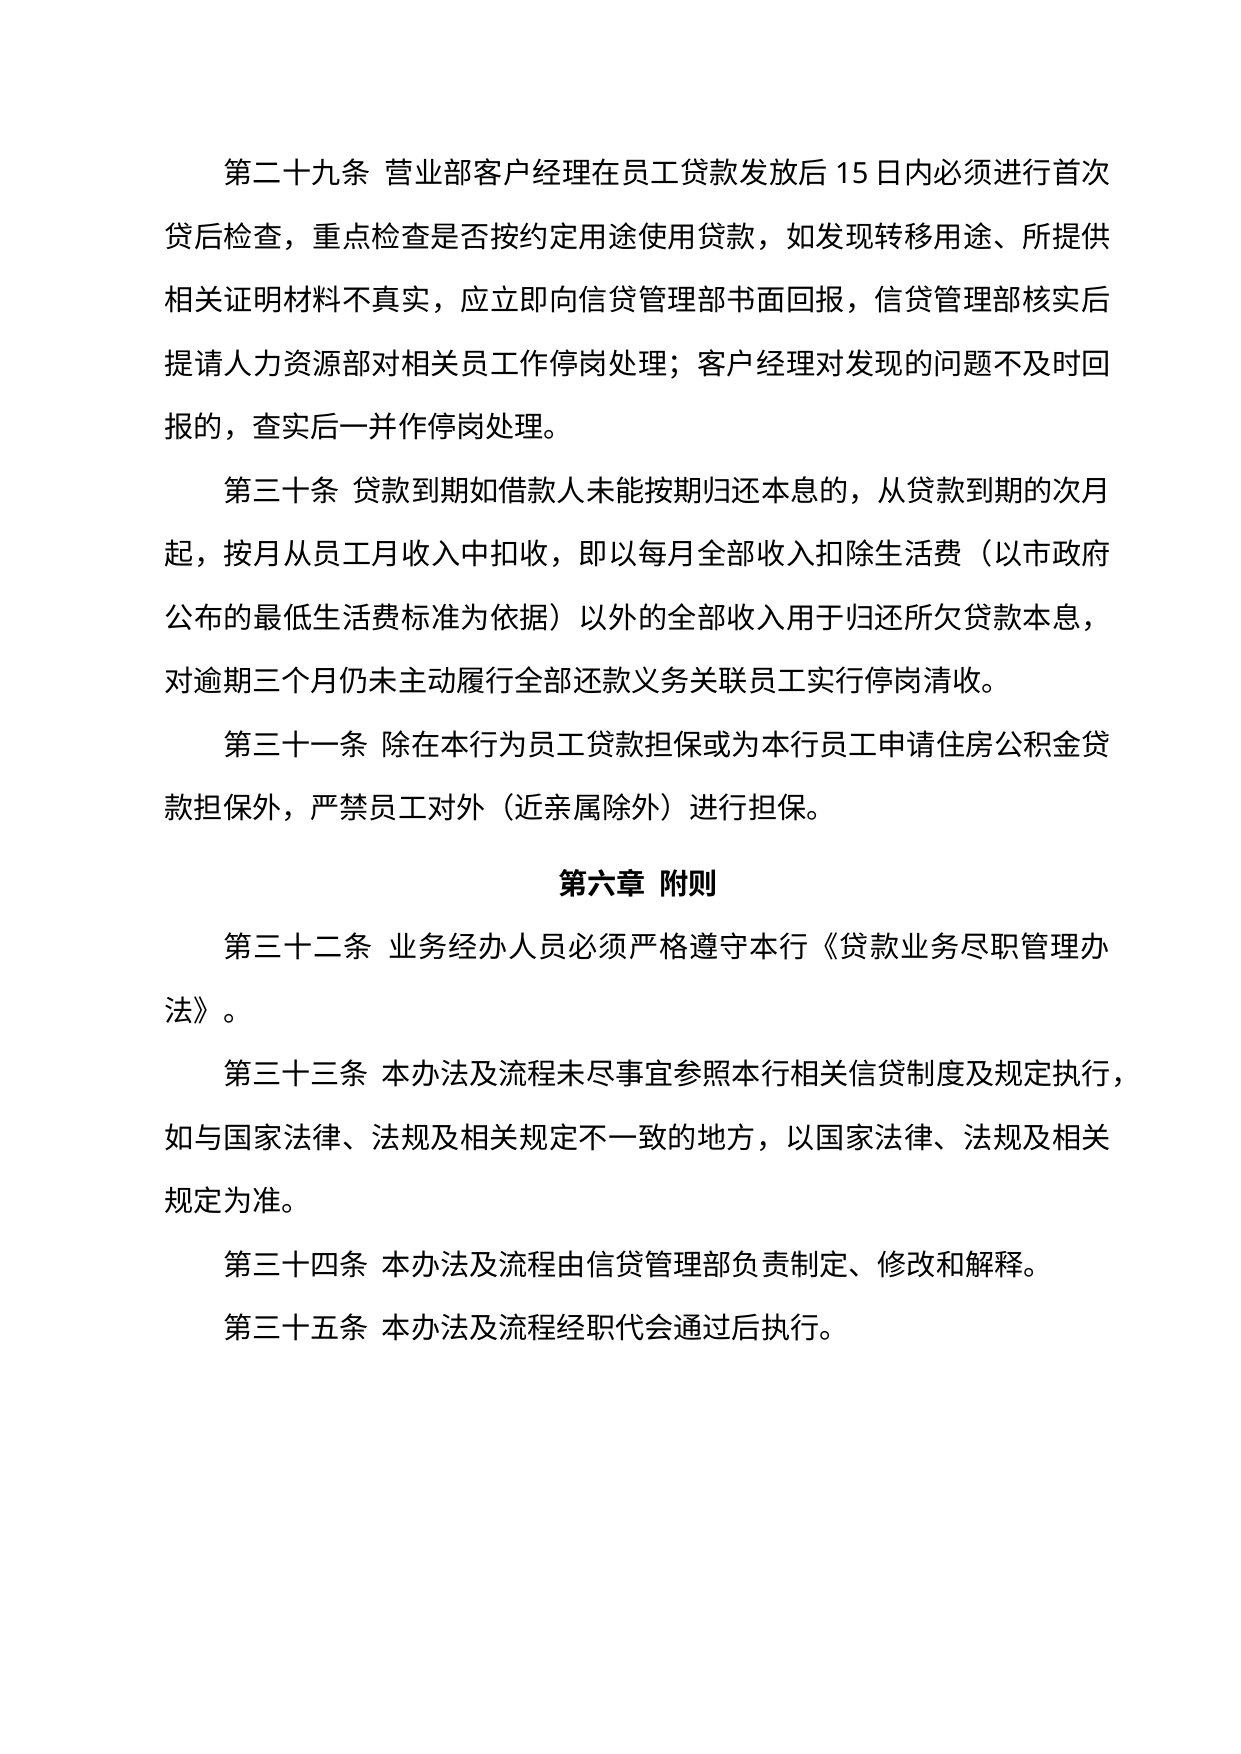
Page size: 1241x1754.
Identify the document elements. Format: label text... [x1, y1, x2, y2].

text 第六章 附则 [164, 860, 1111, 903]
text 第三十三条 本办法及流程未尽事宜参照本行相关信贷制度及规定执行，如与国家法律、法规及相关规定不一致的地方，以国家法律、法规及相关规定为准。 [164, 1051, 1111, 1220]
text 第三十四条 本办法及流程由信贷管理部负责制定、修改和解释。 [164, 1241, 1111, 1283]
text 第三十一条 除在本行为员工贷款担保或为本行员工申请住房公积金贷款担保外，严禁员工对外（近亲属除外）进行担保。 [164, 721, 1111, 827]
text 第三十二条 业务经办人员必须严格遵守本行《贷款业务尽职管理办法》。 [164, 924, 1111, 1029]
text 第二十九条 营业部客户经理在员工贷款发放后15日内必须进行首次贷后检查，重点检查是否按约定用途使用贷款，如发现转移用途、所提供相关证明材料不真实，应立即向信贷管理部书面回报，信贷管理部核实后提请人力资源部对相关员工作停岗处理；客户经理对发现的问题不及时回报的，查实后一并作停岗处理。 [164, 150, 1111, 446]
text 第三十五条 本办法及流程经职代会通过后执行。 [164, 1304, 1111, 1347]
text 第三十条 贷款到期如借款人未能按期归还本息的，从贷款到期的次月起，按月从员工月收入中扣收，即以每月全部收入扣除生活费（以市政府公布的最低生活费标准为依据）以外的全部收入用于归还所欠贷款本息，对逾期三个月仍未主动履行全部还款义务关联员工实行停岗清收。 [164, 467, 1111, 700]
